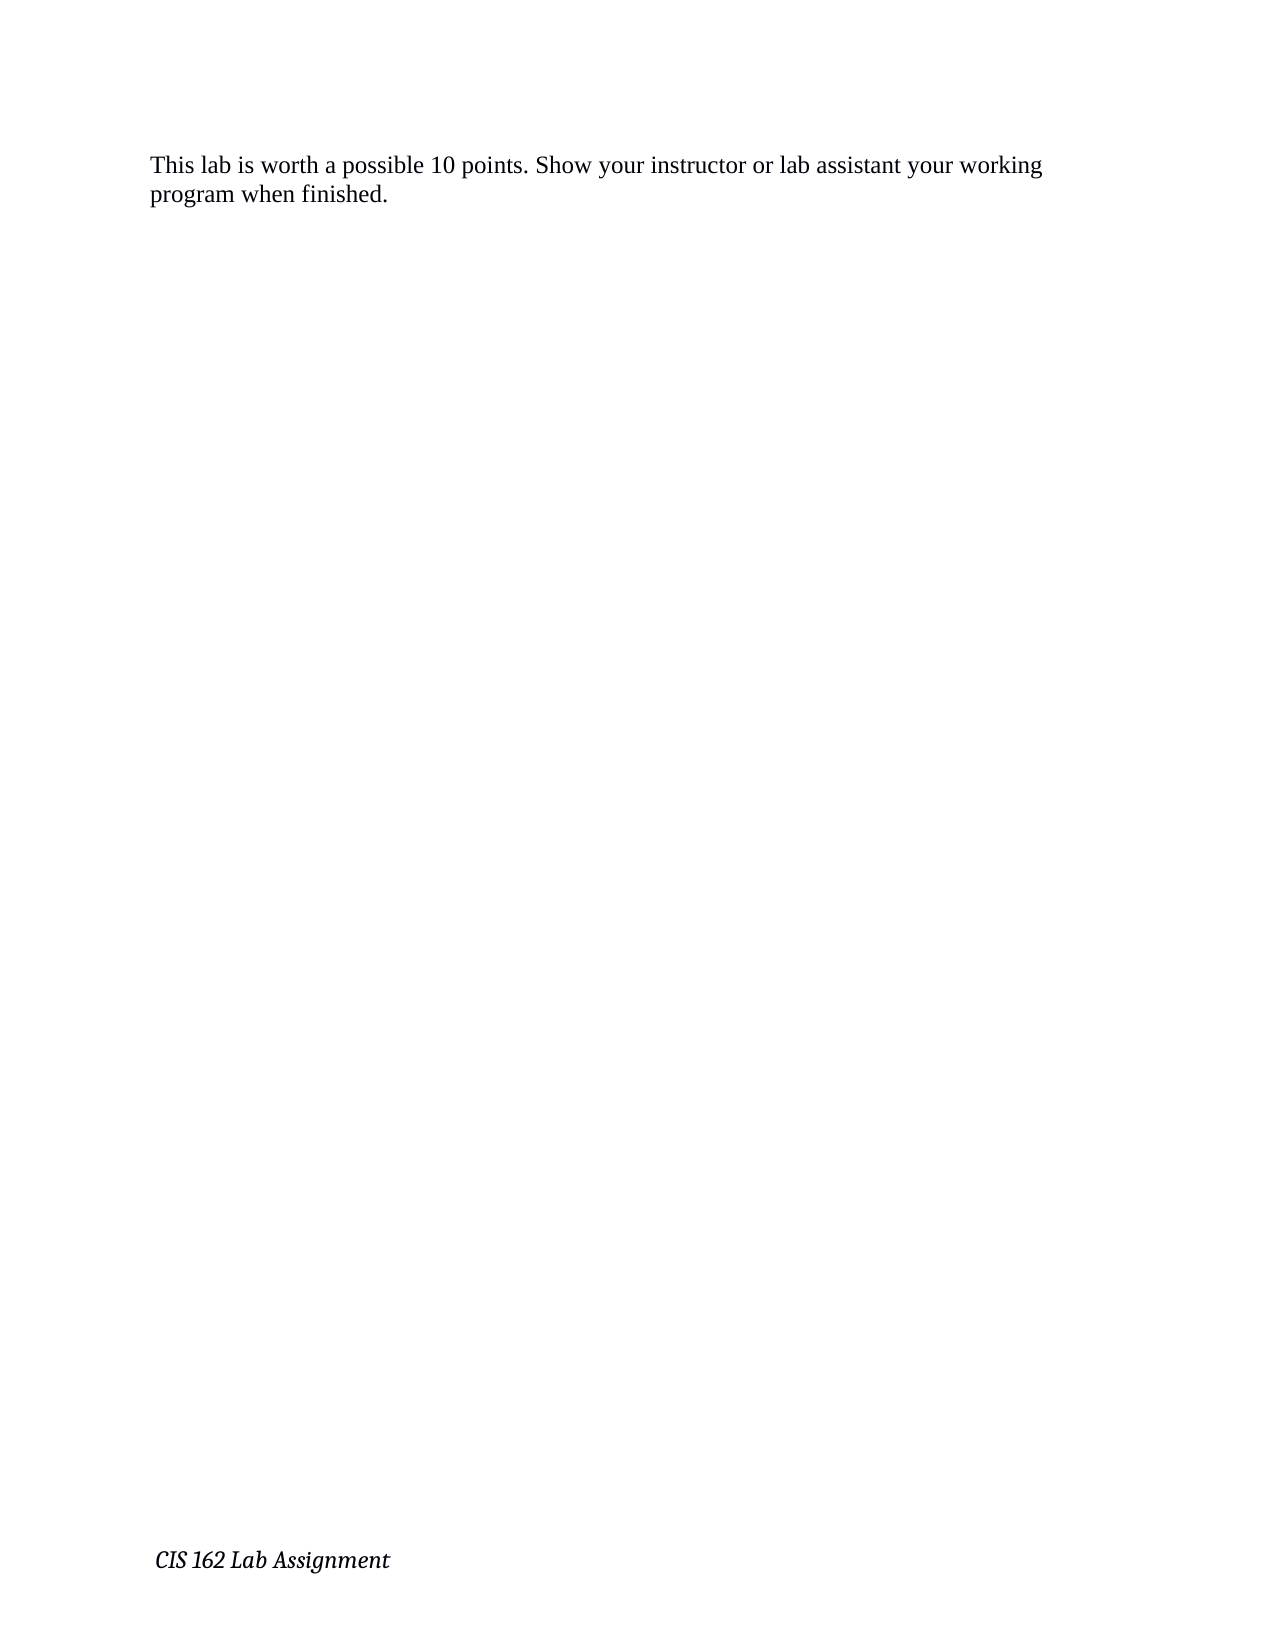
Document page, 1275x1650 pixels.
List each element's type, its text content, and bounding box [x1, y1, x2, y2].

text This lab is worth a possible 10 points. Show your instructor or lab assistant your working program when finished. [150, 150, 1125, 207]
